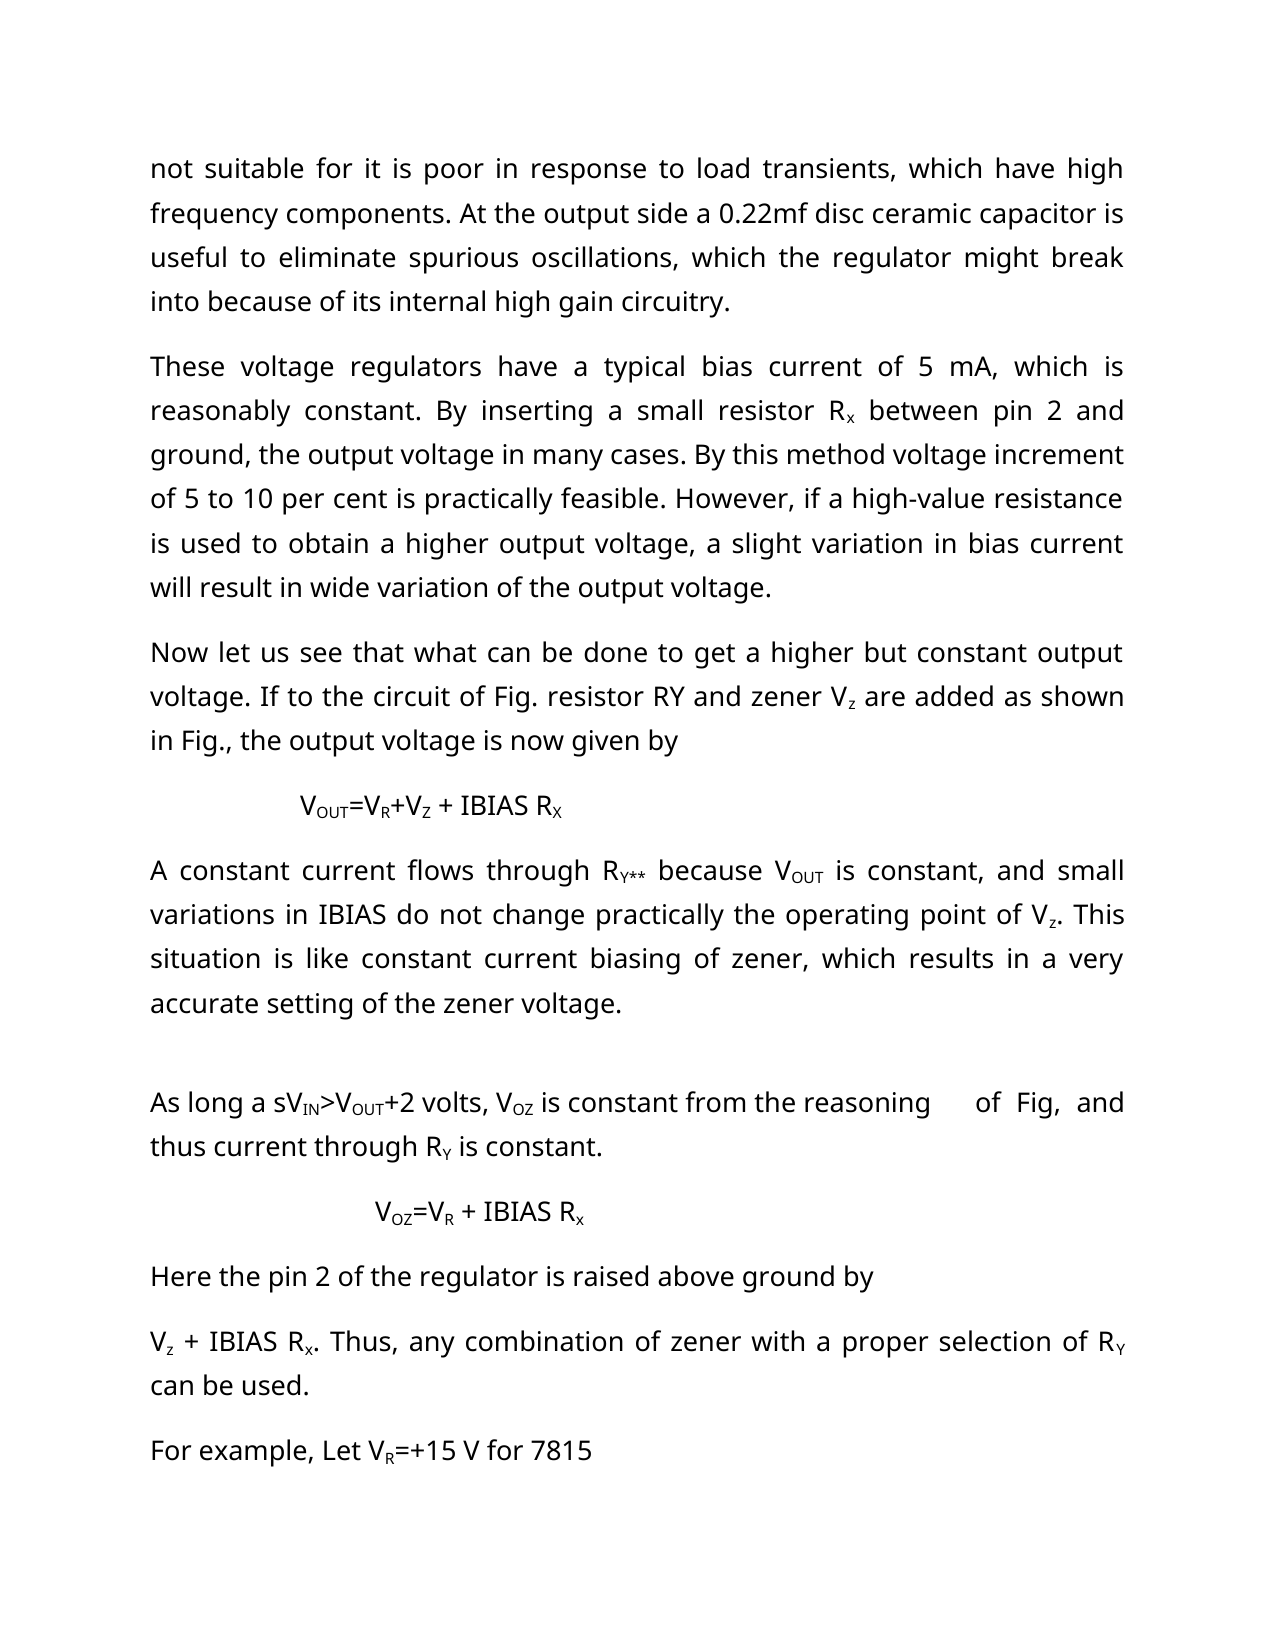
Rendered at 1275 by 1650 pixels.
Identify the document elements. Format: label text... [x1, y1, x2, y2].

text A constant current flows through RY** because VOUT is constant, and small variations in IBIAS do not change practically the operating point of Vz. This situation is like constant current biasing of zener, which results in a very accurate setting of the zener voltage. [150, 852, 1125, 1021]
text Here the pin 2 of the regulator is raised above ground by [150, 1258, 1125, 1294]
text For example, Let VR=+15 V for 7815 [150, 1432, 1125, 1469]
text As long a sVIN>VOUT+2 volts, VOZ is constant from the reasoning of Fig, and thus current through RY is constant. [150, 1083, 1125, 1164]
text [150, 150, 1125, 319]
text Now let us see that what can be done to get a higher but constant output voltage. If to the circuit of Fig. resistor RY and zener Vz are added as shown in Fig., the output voltage is now given by [150, 633, 1125, 758]
text These voltage regulators have a typical bias current of 5 mA, which is reasonably constant. By inserting a small resistor Rx between pin 2 and ground, the output voltage in many cases. By this method voltage increment of 5 to 10 per cent is practically feasible. However, if a high-value resistance is used to obtain a higher output voltage, a slight variation in bias current will result in wide variation of the output voltage. [150, 347, 1125, 605]
text VOUT=VR+VZ + IBIAS RX [150, 787, 1125, 823]
text VOZ=VR + IBIAS Rx [150, 1193, 1125, 1229]
text Vz + IBIAS Rx. Thus, any combination of zener with a proper selection of RY can be used. [150, 1323, 1125, 1404]
